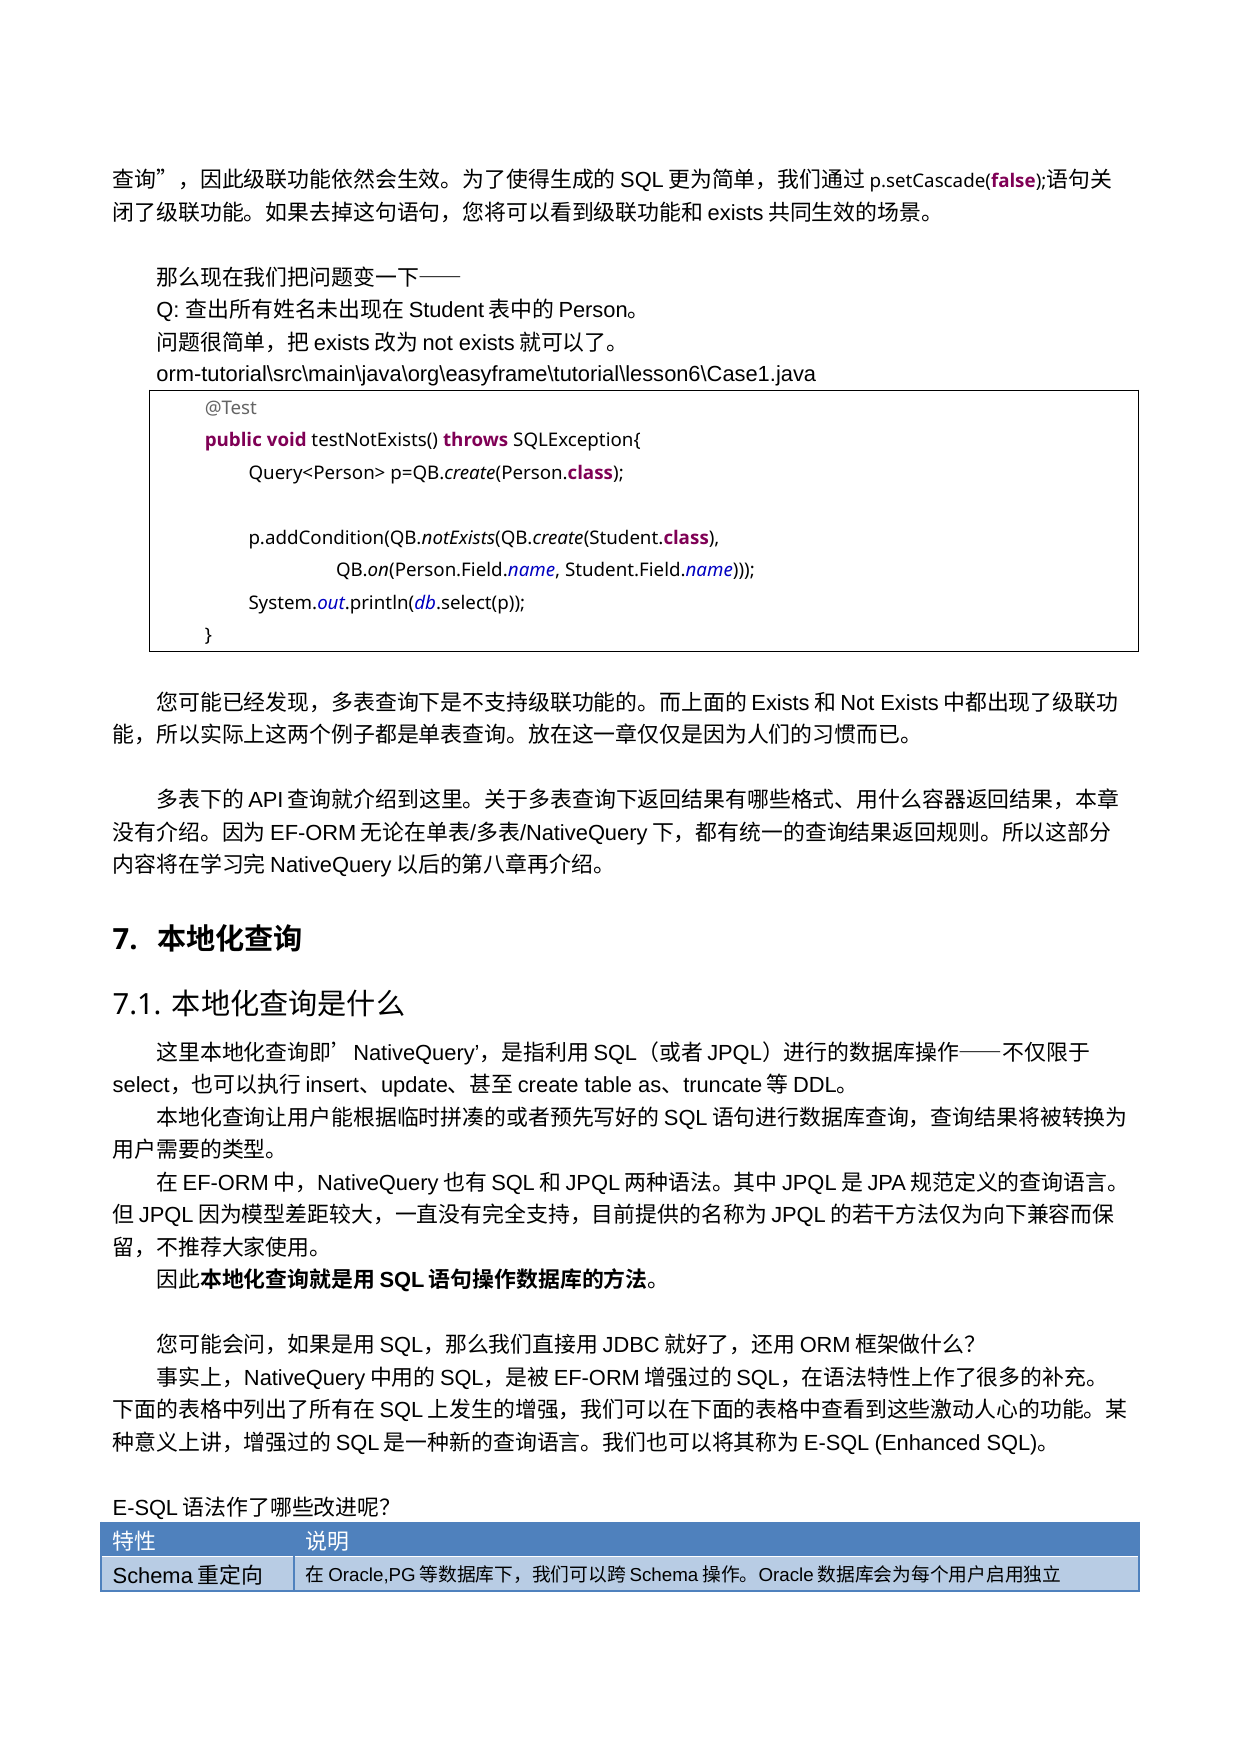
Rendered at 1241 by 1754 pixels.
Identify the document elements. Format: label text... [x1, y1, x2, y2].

text 您可能已经发现，多表查询下是不支持级联功能的。而上面的Exists和Not Exists中都出现了级联功能，所以实际上这两个例子都是单表查询。放在这一章仅仅是因为人们的习惯而已。 [112, 684, 1128, 749]
text Q: 查出所有姓名未出现在Student表中的Person。 [112, 292, 1128, 324]
text orm-tutorial\src\main\java\org\easyframe\tutorial\lesson6\Case1.java [112, 357, 1128, 389]
text 在EF-ORM中，NativeQuery也有SQL和JPQL两种语法。其中JPQL是JPA规范定义的查询语言。但JPQL因为模型差距较大，一直没有完全支持，目前提供的名称为JPQL的若干方法仅为向下兼容而保留，不推荐大家使用。 [112, 1164, 1128, 1262]
text 这里本地化查询即’NativeQuery’，是指利用SQL（或者JPQL）进行的数据库操作——不仅限于select，也可以执行insert、update、甚至create table as、truncate等DDL。 [112, 1034, 1128, 1099]
text 多表下的API查询就介绍到这里。关于多表查询下返回结果有哪些格式、用什么容器返回结果，本章没有介绍。因为EF-ORM无论在单表/多表/NativeQuery下，都有统一的查询结果返回规则。所以这部分内容将在学习完NativeQuery以后的第八章再介绍。 [112, 782, 1128, 879]
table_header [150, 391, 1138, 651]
subtitle 本地化查询是什么 [112, 969, 1128, 1034]
text 您可能会问，如果是用SQL，那么我们直接用JDBC就好了，还用ORM框架做什么？ [112, 1327, 1128, 1359]
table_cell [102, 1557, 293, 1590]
text 本地化查询让用户能根据临时拼凑的或者预先写好的SQL语句进行数据库查询，查询结果将被转换为用户需要的类型。 [112, 1099, 1128, 1164]
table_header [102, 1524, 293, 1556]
text 事实上，NativeQuery中用的SQL，是被EF-ORM增强过的SQL，在语法特性上作了很多的补充。下面的表格中列出了所有在SQL上发生的增强，我们可以在下面的表格中查看到这些激动人心的功能。某种意义上讲，增强过的SQL是一种新的查询语言。我们也可以将其称为E-SQL (Enhanced SQL)。 [112, 1359, 1128, 1457]
subtitle 本地化查询 [112, 904, 1128, 969]
text 问题很简单，把exists改为not exists就可以了。 [112, 324, 1128, 357]
text 因此本地化查询就是用SQL语句操作数据库的方法。 [112, 1262, 1128, 1294]
text 那么现在我们把问题变一下—— [112, 259, 1128, 292]
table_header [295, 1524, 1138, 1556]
text 上面这个查询，将Exists作为一个特殊的条件进行处理。因此严格意义上面的查询语句是一个“单表查询”，因此级联功能依然会生效。为了使得生成的SQL更为简单，我们通过p.setCascade(false);语句关闭了级联功能。如果去掉这句语句，您将可以看到级联功能和exists共同生效的场景。 [112, 162, 1128, 227]
text E-SQL语法作了哪些改进呢？ [112, 1489, 1128, 1522]
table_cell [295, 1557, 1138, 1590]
